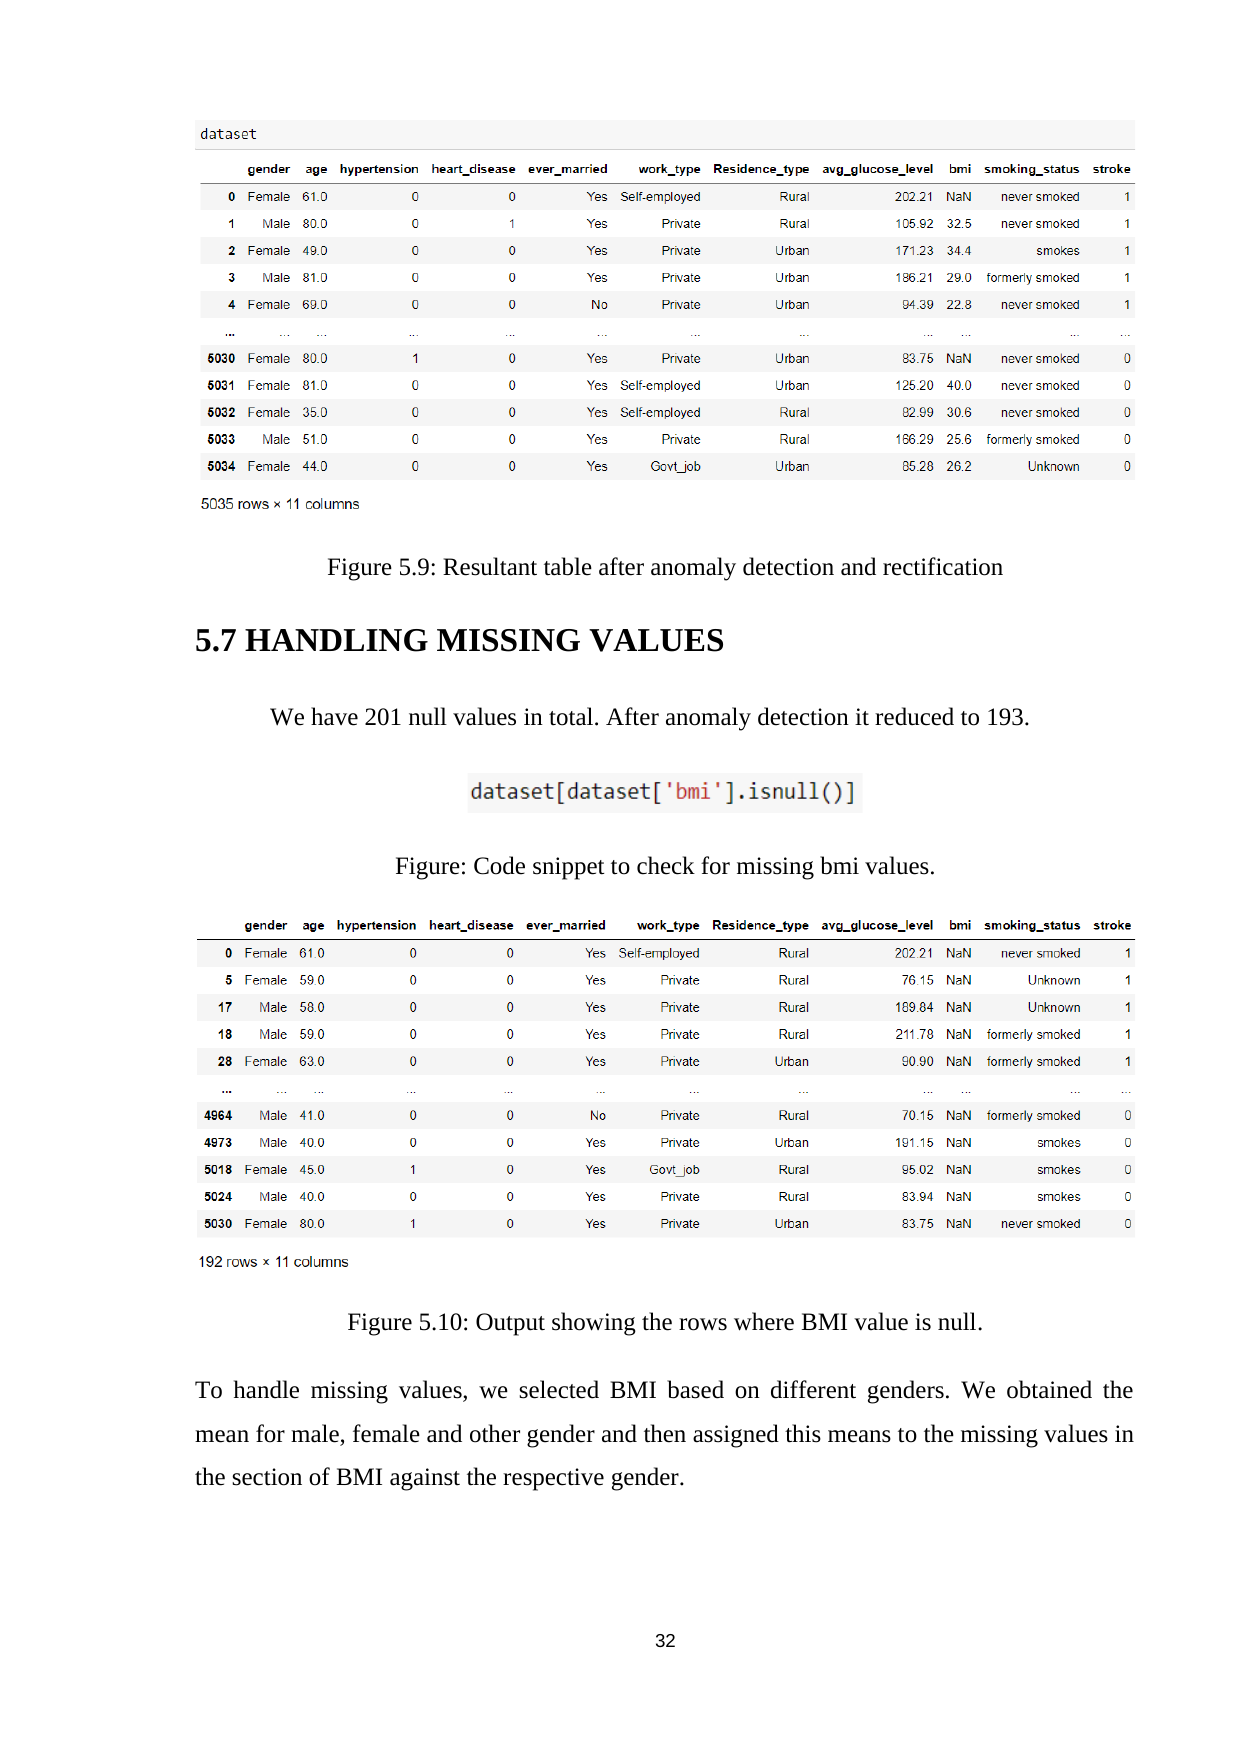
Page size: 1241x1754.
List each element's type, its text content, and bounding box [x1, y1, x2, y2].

picture [195, 120, 1136, 514]
picture [467, 773, 863, 813]
text To handle missing values, we selected BMI based on different genders. We obtained the mean for male, female and other gender and then assigned this means to the missing values in the section of BMI against the respective gender. [195, 1376, 1135, 1491]
text Figure 5.10: Output showing the rows where BMI value is null. [195, 1307, 1135, 1336]
picture [195, 919, 1136, 1270]
text 5.7 HANDLING MISSING VALUES [195, 620, 1135, 658]
text Figure: Code snippet to check for missing bmi values. [195, 851, 1135, 880]
text We have 201 null values in total. After anomaly detection it reduced to 193. [195, 702, 1135, 731]
text Figure 5.9: Resultant table after anomaly detection and rectification [195, 552, 1135, 581]
